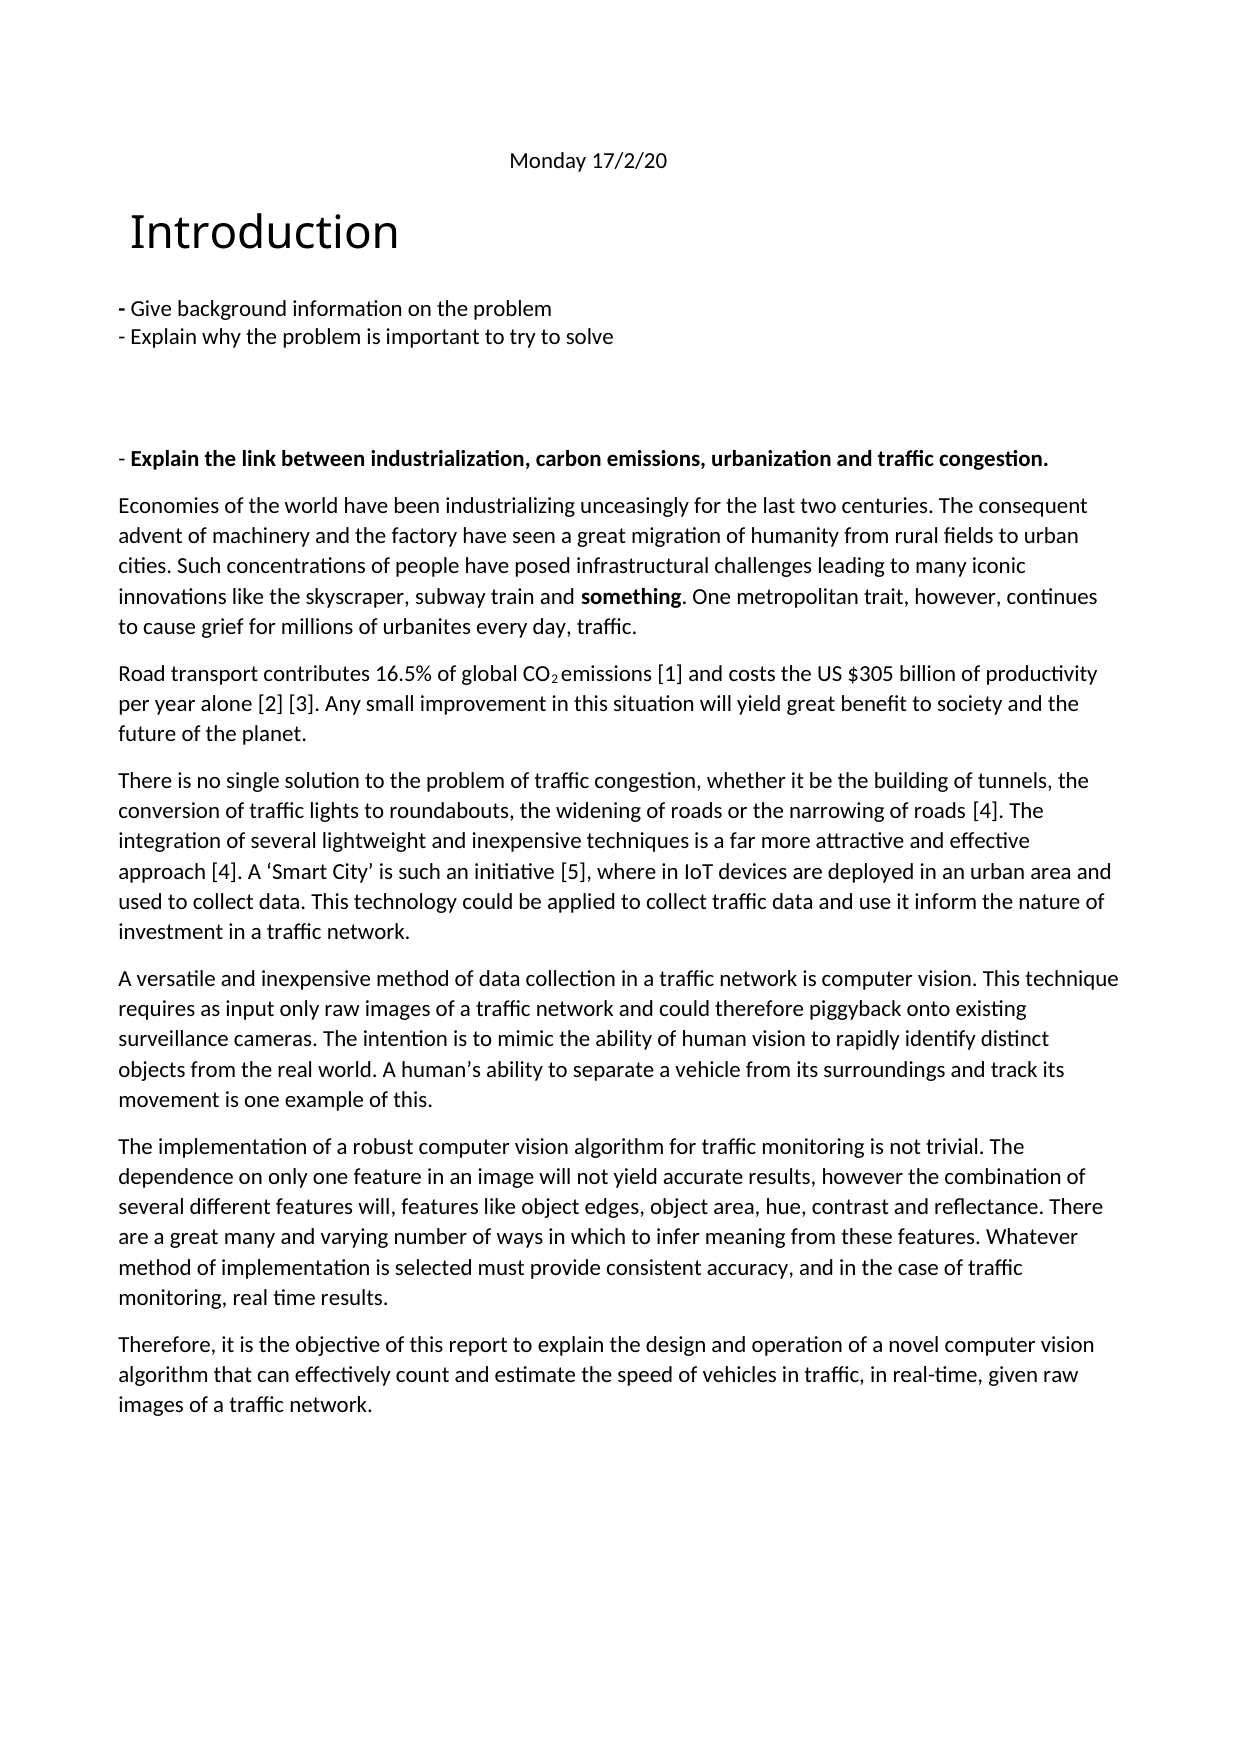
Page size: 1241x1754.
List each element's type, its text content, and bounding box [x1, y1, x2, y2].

text A versatile and inexpensive method of data collection in a traffic network is computer vision. This technique requires as input only raw images of a traffic network and could therefore piggyback onto existing surveillance cameras. The intention is to mimic the ability of human vision to rapidly identify distinct objects from the real world. A human’s ability to separate a vehicle from its surroundings and track its movement is one example of this. [118, 964, 1122, 1113]
text - Explain the link between industrialization, carbon emissions, urbanization and traffic congestion. [118, 444, 1122, 472]
text There is no single solution to the problem of traffic congestion, whether it be the building of tunnels, the conversion of traffic lights to roundabouts, the widening of roads or the narrowing of roads. The integration of several lightweight and inexpensive techniques is a far more attractive and effective approach. A ‘Smart City’ is such an initiative, where in IoT devices are deployed in an urban area and used to collect data. This technology could be applied to collect traffic data and use it inform the nature of investment in a traffic network. [118, 766, 1122, 945]
text The implementation of a robust computer vision algorithm for traffic monitoring is not trivial. The dependence on only one feature in an image will not yield accurate results, however the combination of several different features will, features like object edges, object area, hue, contrast and reflectance. There are a great many and varying number of ways in which to infer meaning from these features. Whatever method of implementation is selected must provide consistent accuracy, and in the case of traffic monitoring, real time results. [118, 1132, 1122, 1311]
text - Give background information on the problem [118, 294, 1122, 322]
text Road transport contributes 16.5% of global CO2 emissions and costs the US $305 billion of productivity per year alone. Any small improvement in this situation will yield great benefit to society and the future of the planet. [118, 659, 1122, 747]
text Therefore, it is the objective of this report to explain the design and operation of a novel computer vision algorithm that can effectively count and estimate the speed of vehicles in traffic, in real-time, given raw images of a traffic network. [118, 1330, 1122, 1418]
text - Explain why the problem is important to try to solve [118, 322, 1122, 351]
subtitle Introduction [118, 199, 1122, 262]
text Economies of the world have been industrializing unceasingly for the last two centuries. The consequent advent of machinery and the factory have seen a great migration of humanity from rural fields to urban cities. Such concentrations of people have posed infrastructural challenges leading to many iconic innovations like the skyscraper, subway train and something. One metropolitan trait, however, continues to cause grief for millions of urbanites every day, traffic. [118, 491, 1122, 640]
